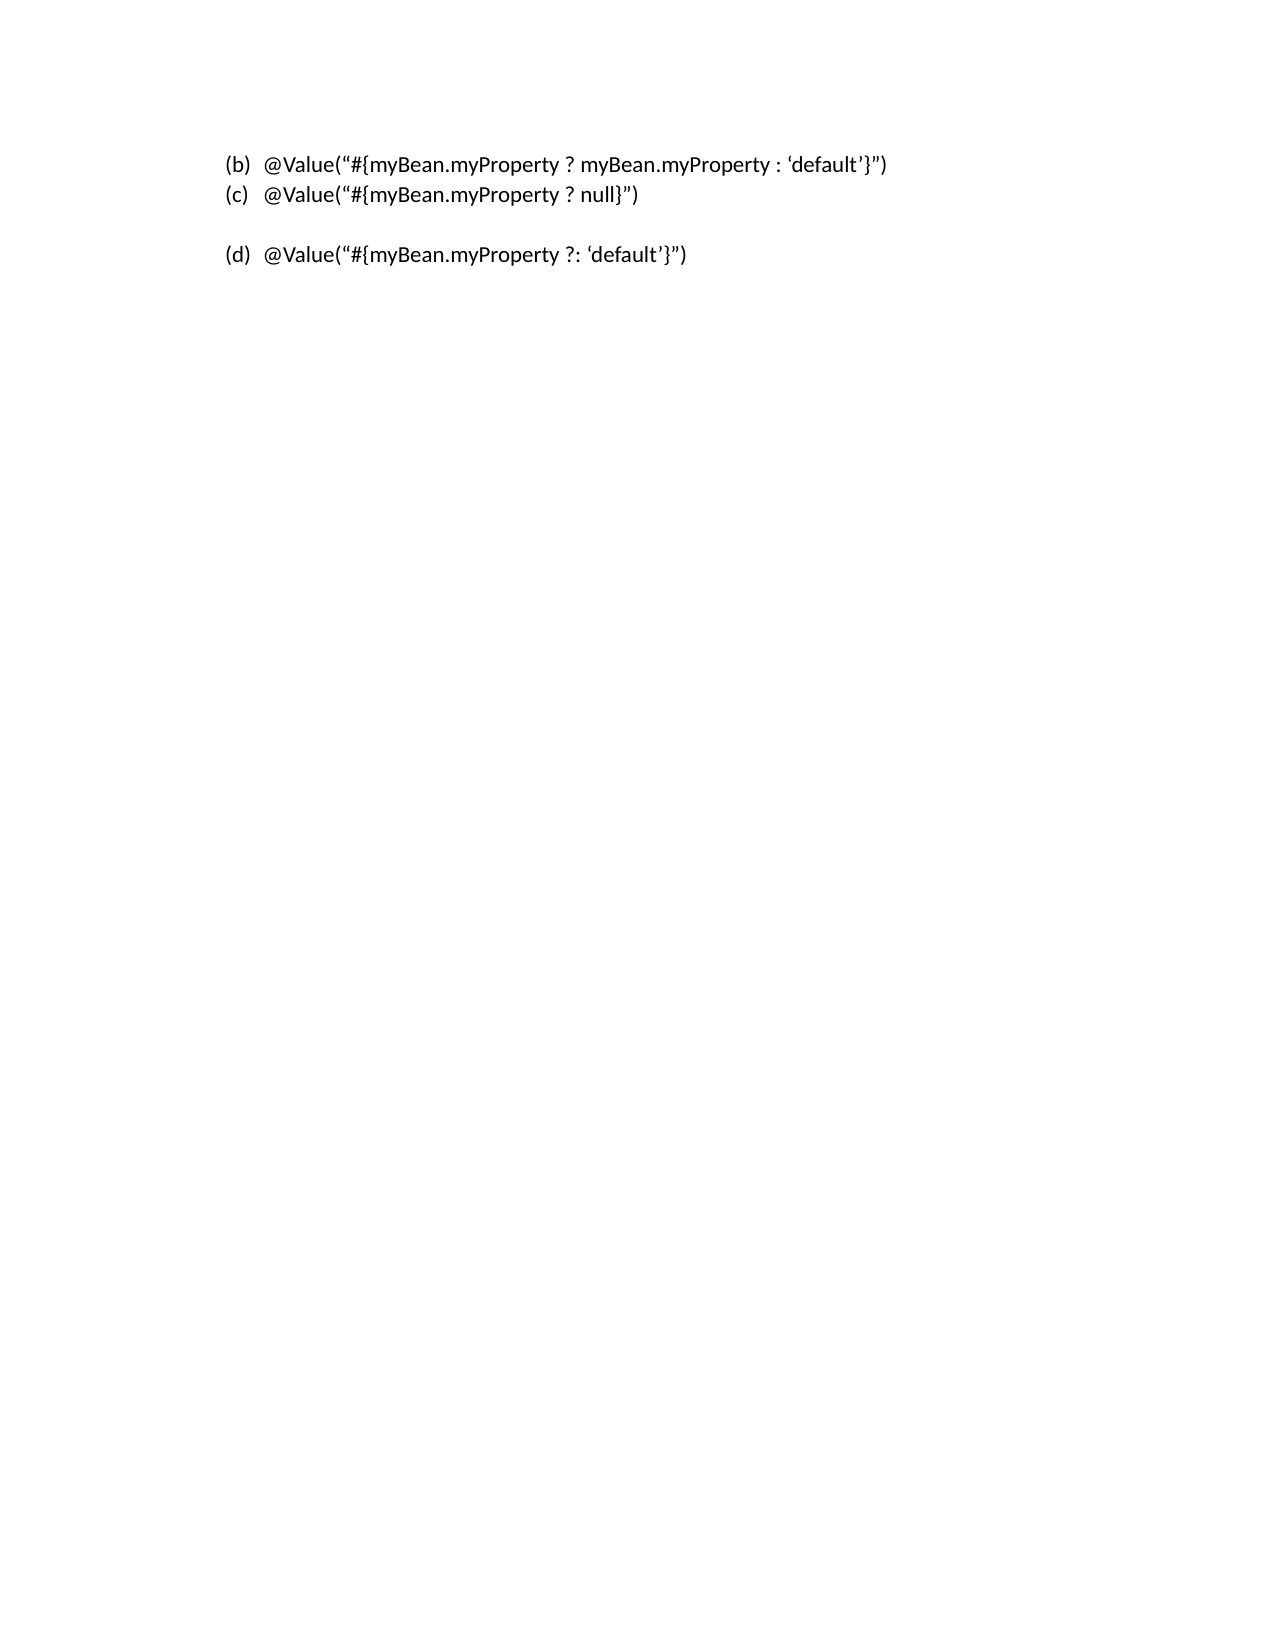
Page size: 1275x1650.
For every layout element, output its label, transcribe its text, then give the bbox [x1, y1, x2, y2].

list @Value(“#{myBean.myProperty ? null}”) [225, 180, 1125, 208]
list @Value(“#{myBean.myProperty ? myBean.myProperty : ‘default’}”) [225, 150, 1125, 178]
list @Value(“#{myBean.myProperty ?: ‘default’}”) [225, 241, 1125, 269]
